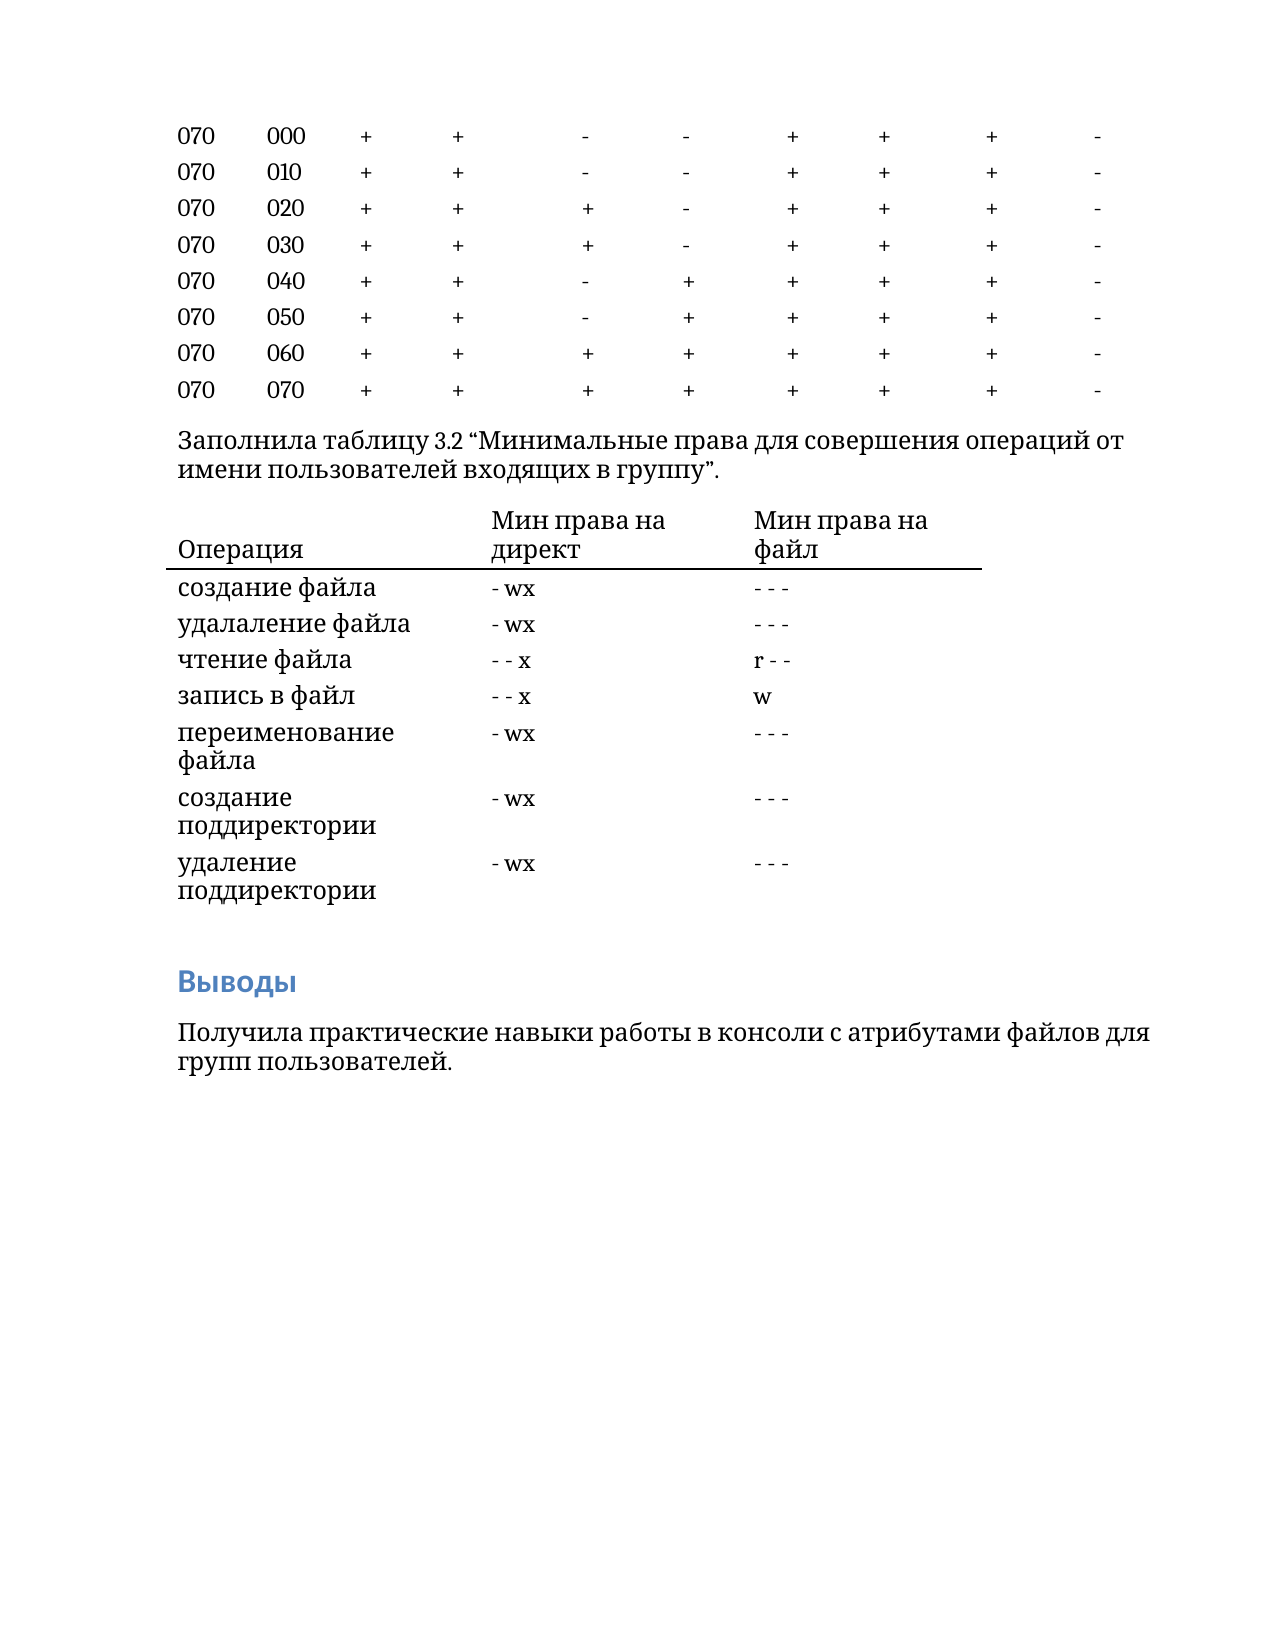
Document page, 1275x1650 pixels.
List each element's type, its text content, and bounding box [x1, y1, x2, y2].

table_cell удаление поддиректории [166, 845, 480, 910]
table_cell 060 [256, 336, 348, 372]
table_cell + [974, 336, 1082, 372]
table_cell + [775, 227, 866, 263]
table_cell - [1082, 372, 1175, 408]
table_cell 070 [256, 372, 348, 408]
subtitle Выводы [177, 960, 1186, 1000]
table_cell - [1082, 336, 1175, 372]
table_cell создание поддиректории [166, 780, 480, 845]
table_cell + [671, 299, 774, 336]
table_cell 010 [256, 154, 348, 191]
table_cell + [570, 227, 671, 263]
table_cell - [1082, 118, 1175, 154]
table_cell + [866, 191, 974, 227]
table_cell - [570, 263, 671, 299]
table_cell 070 [166, 191, 256, 227]
table_cell - [671, 118, 774, 154]
table_cell + [866, 154, 974, 191]
table_cell - [570, 118, 671, 154]
table_cell - - - [742, 780, 982, 845]
text Заполнила таблицу 3.2 “Минимальные права для совершения операций от имени пользователей входящих в группу”. [177, 427, 1186, 484]
text Получила практические навыки работы в консоли с атрибутами файлов для групп пользователей. [177, 1019, 1186, 1077]
table_cell - - - [742, 570, 982, 606]
table_cell 070 [166, 263, 256, 299]
table_cell 070 [166, 299, 256, 336]
table_cell + [671, 336, 774, 372]
table_cell - [570, 154, 671, 191]
table_cell - - - [742, 606, 982, 642]
table_cell - wx [480, 845, 742, 910]
table_cell - [570, 299, 671, 336]
table_cell - - x [480, 679, 742, 715]
table_cell + [671, 372, 774, 408]
table_cell - [1082, 191, 1175, 227]
table_cell + [440, 263, 570, 299]
table_cell + [974, 372, 1082, 408]
table_cell + [974, 299, 1082, 336]
table_header Мин права на директ [480, 503, 742, 568]
table_cell + [866, 372, 974, 408]
table_cell запись в файл [166, 679, 480, 715]
table_cell 000 [256, 118, 348, 154]
table_cell + [570, 336, 671, 372]
table_cell + [974, 154, 1082, 191]
table_cell + [348, 263, 440, 299]
table_cell - - - [742, 715, 982, 780]
table_cell - [671, 191, 774, 227]
table_cell + [866, 299, 974, 336]
table_cell удалаление файла [166, 606, 480, 642]
table_cell - wx [480, 780, 742, 845]
table_cell + [440, 372, 570, 408]
table_cell 040 [256, 263, 348, 299]
table_header Операция [166, 503, 480, 568]
table_cell + [348, 227, 440, 263]
table_cell 030 [256, 227, 348, 263]
table_cell + [866, 336, 974, 372]
table_cell 070 [166, 154, 256, 191]
table_cell + [974, 118, 1082, 154]
table_cell - [671, 154, 774, 191]
table_cell + [348, 299, 440, 336]
table_cell - [1082, 227, 1175, 263]
table_cell - [1082, 263, 1175, 299]
table_cell + [671, 263, 774, 299]
table_cell + [775, 299, 866, 336]
table_cell - [1082, 299, 1175, 336]
table_cell + [348, 372, 440, 408]
table_cell + [866, 118, 974, 154]
table_cell + [440, 336, 570, 372]
table_cell 070 [166, 372, 256, 408]
table_cell + [866, 227, 974, 263]
table_header Мин права на файл [742, 503, 982, 568]
table_cell + [348, 118, 440, 154]
table_cell + [775, 336, 866, 372]
table_cell создание файла [166, 570, 480, 606]
table_cell - - x [480, 642, 742, 678]
table_cell - wx [480, 606, 742, 642]
table_cell + [348, 336, 440, 372]
table_cell 020 [256, 191, 348, 227]
table_cell + [570, 191, 671, 227]
table_cell переименование файла [166, 715, 480, 780]
table_cell + [570, 372, 671, 408]
table_cell - wx [480, 715, 742, 780]
table_cell + [348, 154, 440, 191]
table_cell 070 [166, 227, 256, 263]
table_cell + [440, 227, 570, 263]
table_cell + [866, 263, 974, 299]
table_cell + [440, 191, 570, 227]
table_cell + [775, 263, 866, 299]
table_cell - [1082, 154, 1175, 191]
table_cell r - - [742, 642, 982, 678]
table_cell + [775, 118, 866, 154]
table_cell 050 [256, 299, 348, 336]
table_cell + [440, 154, 570, 191]
table_cell + [775, 154, 866, 191]
table_cell + [974, 191, 1082, 227]
table_cell + [974, 227, 1082, 263]
table_cell + [974, 263, 1082, 299]
table_cell + [440, 299, 570, 336]
table_cell + [775, 372, 866, 408]
table_cell w [742, 679, 982, 715]
table_cell - - - [742, 845, 982, 910]
table_cell чтение файла [166, 642, 480, 678]
table_cell 070 [166, 118, 256, 154]
table_cell - [671, 227, 774, 263]
table_cell - wx [480, 570, 742, 606]
table_cell + [775, 191, 866, 227]
table_cell + [348, 191, 440, 227]
table_cell + [440, 118, 570, 154]
table_cell 070 [166, 336, 256, 372]
